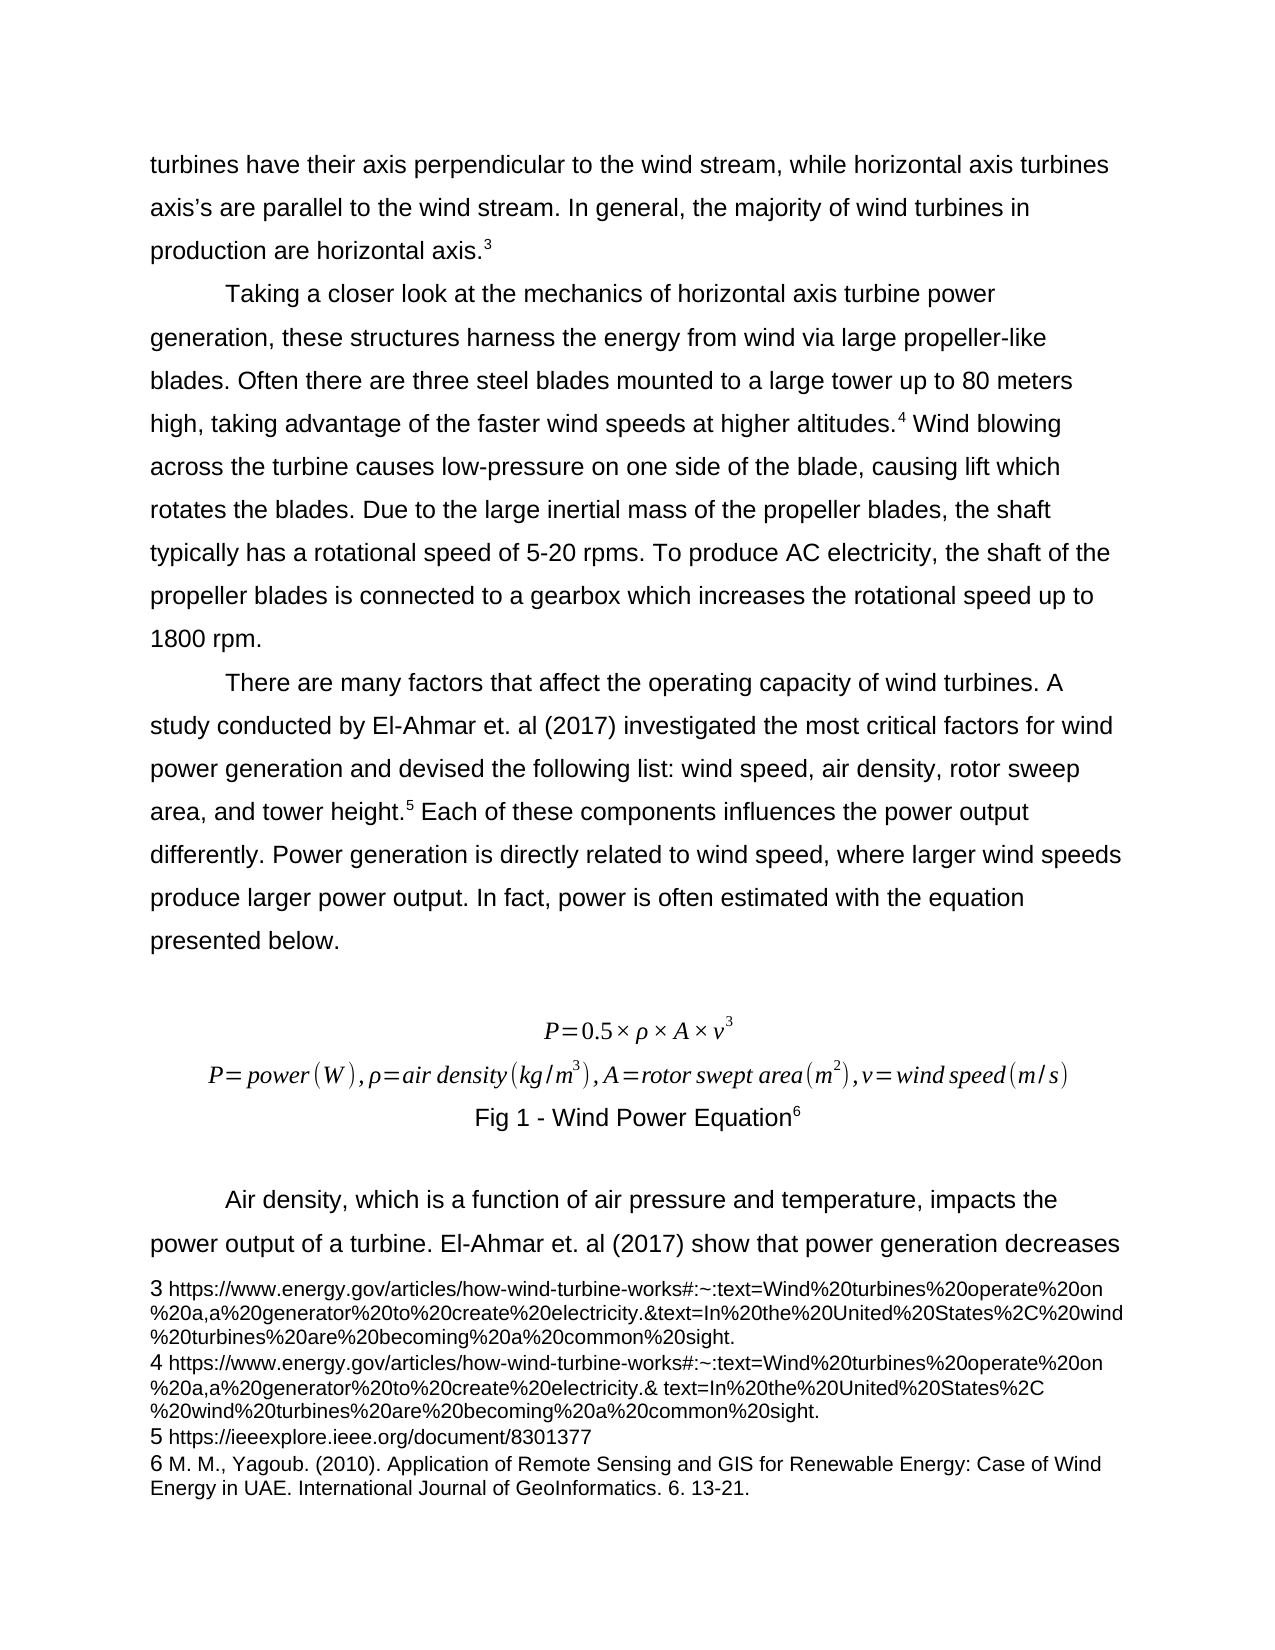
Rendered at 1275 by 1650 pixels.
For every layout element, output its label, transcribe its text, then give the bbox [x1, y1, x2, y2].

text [150, 1185, 1125, 1257]
text Taking a closer look at the mechanics of horizontal axis turbine power generation, these structures harness the energy from wind via large propeller-like blades. Often there are three steel blades mounted to a large tower up to 80 meters high, taking advantage of the faster wind speeds at higher altitudes. Wind blowing across the turbine causes low-pressure on one side of the blade, causing lift which rotates the blades. Due to the large inertial mass of the propeller blades, the shaft typically has a rotational speed of 5-20 rpms. To produce AC electricity, the shaft of the propeller blades is connected to a gearbox which increases the rotational speed up to 1800 rpm. [150, 279, 1125, 653]
text Fig 1 - Wind Power Equation [150, 1103, 1125, 1132]
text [150, 150, 1125, 265]
text There are many factors that affect the operating capacity of wind turbines. A study conducted by El-Ahmar et. al (2017) investigated the most critical factors for wind power generation and devised the following list: wind speed, air density, rotor sweep area, and tower height. Each of these components influences the power output differently. Power generation is directly related to wind speed, where larger wind speeds produce larger power output. In fact, power is often estimated with the equation presented below. [150, 667, 1125, 955]
